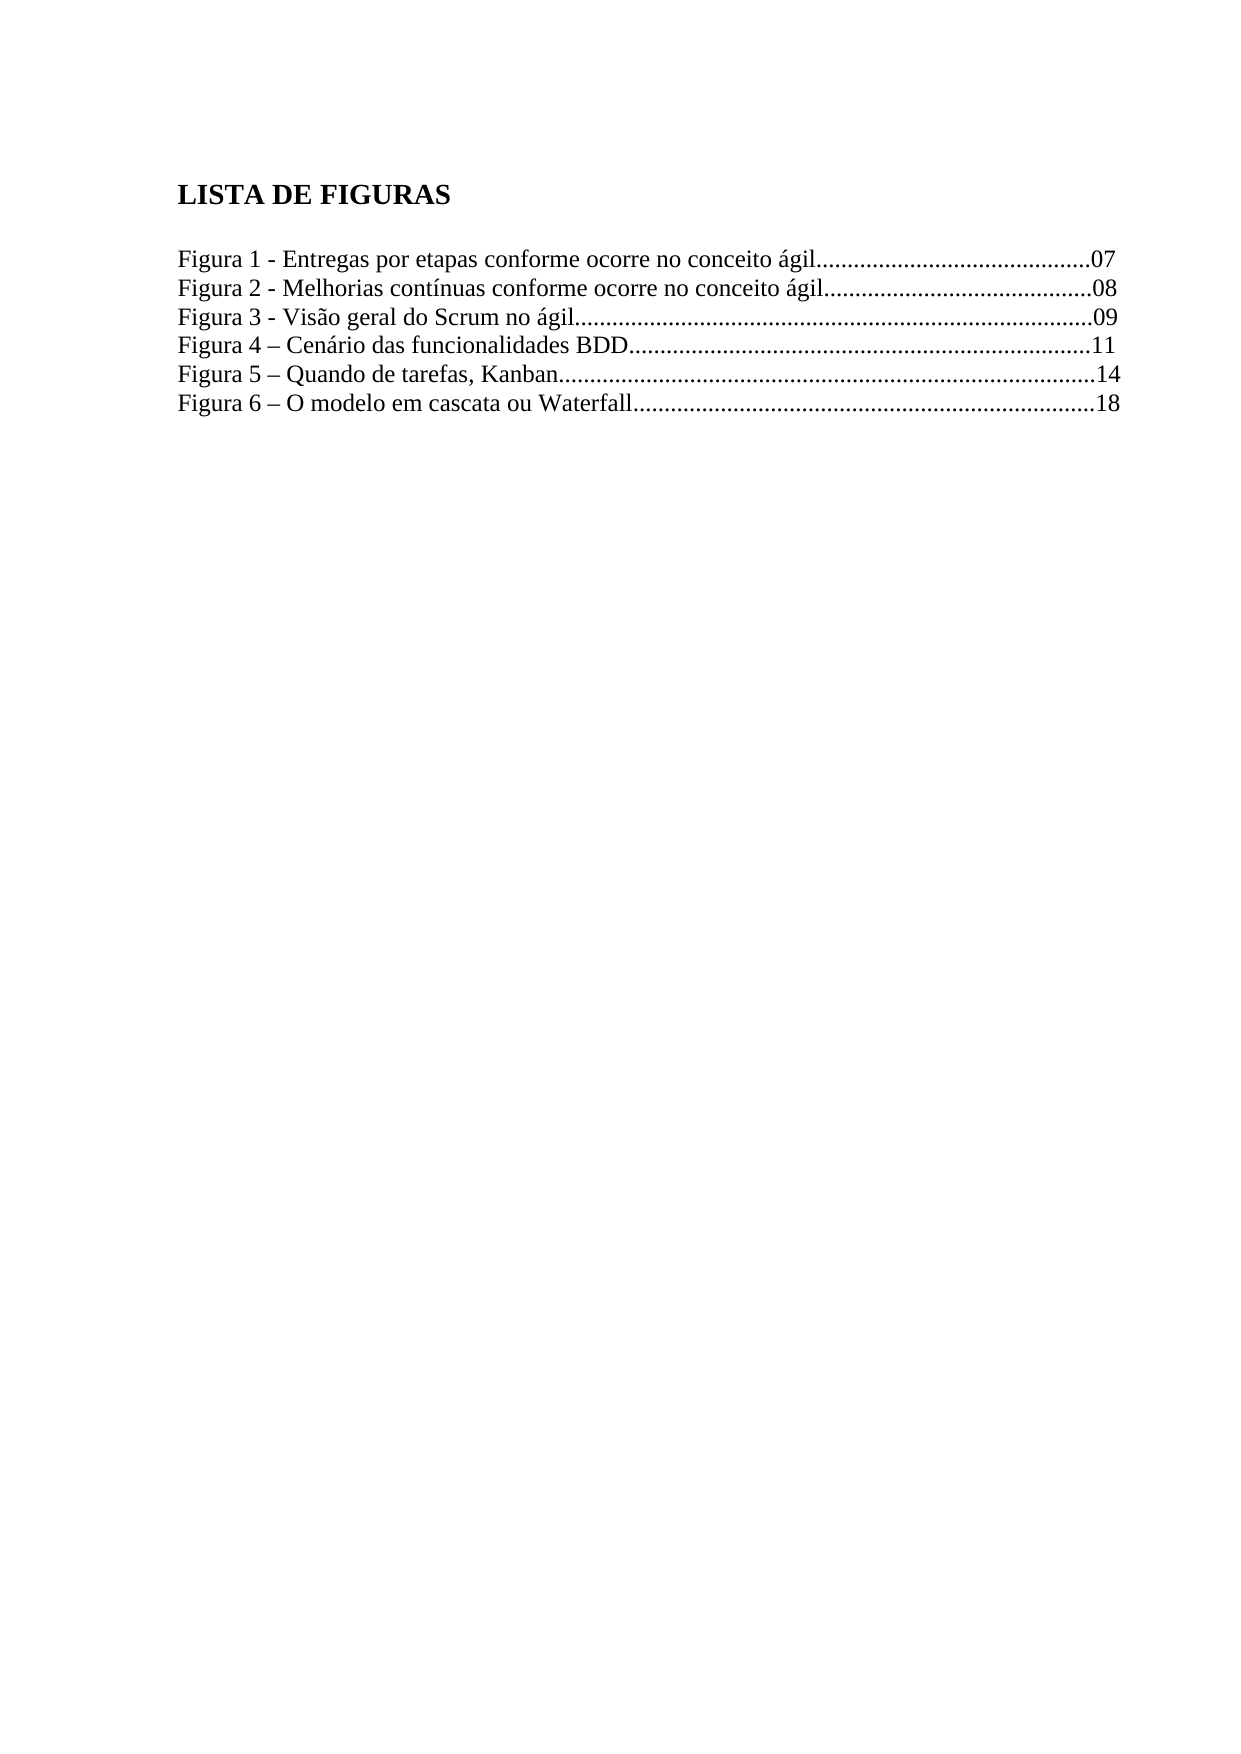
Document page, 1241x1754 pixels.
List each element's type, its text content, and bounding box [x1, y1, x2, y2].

text Figura 4 – Cenário das funcionalidades BDD..........................................................................11 [177, 331, 1122, 359]
text LISTA DE FIGURAS [177, 177, 1122, 211]
text Figura 2 - Melhorias contínuas conforme ocorre no conceito ágil...........................................08 [177, 273, 1122, 302]
text Figura 6 – O modelo em cascata ou Waterfall..........................................................................18 [177, 388, 1122, 417]
text Figura 1 - Entregas por etapas conforme ocorre no conceito ágil............................................07 [177, 244, 1122, 273]
text Figura 3 - Visão geral do Scrum no ágil...................................................................................09 [177, 302, 1122, 331]
text Figura 5 – Quando de tarefas, Kanban......................................................................................14 [177, 359, 1122, 388]
